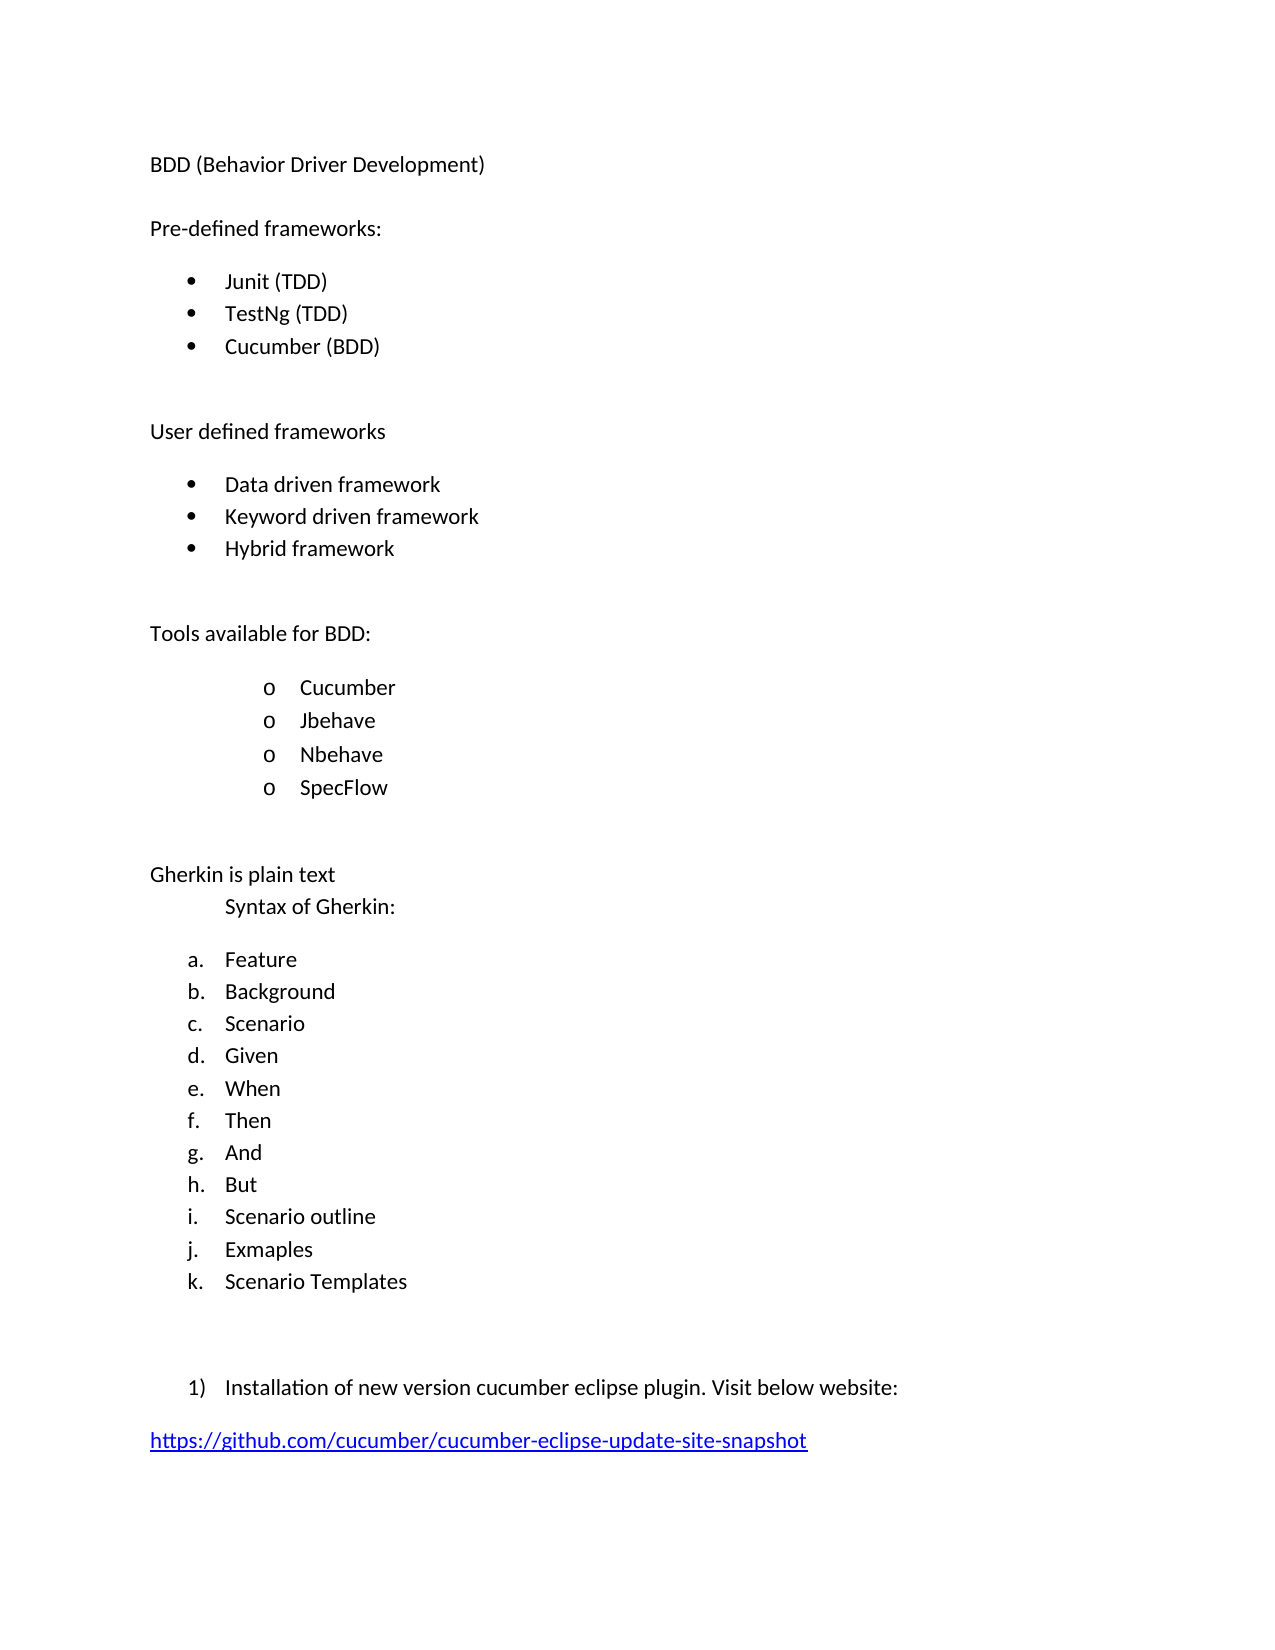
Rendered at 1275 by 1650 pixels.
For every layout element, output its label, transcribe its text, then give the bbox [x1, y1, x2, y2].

list Cucumber (BDD) [187, 332, 1125, 360]
list Then [187, 1106, 1125, 1134]
text BDD (Behavior Driver Development) [150, 150, 1125, 178]
list TestNg (TDD) [187, 299, 1125, 328]
list Scenario [187, 1009, 1125, 1037]
list And [187, 1138, 1125, 1166]
list Junit (TDD) [187, 267, 1125, 295]
list Data driven framework [187, 470, 1125, 498]
list Jbehave [262, 706, 1125, 735]
text User defined frameworks [150, 417, 1125, 445]
list Keyword driven framework [187, 502, 1125, 530]
text https://github.com/cucumber/cucumber-eclipse-update-site-snapshot [150, 1426, 1125, 1454]
list Scenario outline [187, 1202, 1125, 1231]
list Feature [187, 945, 1125, 973]
list Scenario Templates [187, 1267, 1125, 1295]
list Given [187, 1042, 1125, 1069]
list Installation of new version cucumber eclipse plugin. Visit below website: [187, 1373, 1125, 1401]
list Nbehave [262, 740, 1125, 769]
text Tools available for BDD: [150, 619, 1125, 648]
list Exmaples [187, 1235, 1125, 1263]
list Hybrid framework [187, 534, 1125, 562]
text Gherkin is plain text [150, 860, 1125, 888]
list Background [187, 977, 1125, 1005]
text Syntax of Gherkin: [150, 892, 1125, 920]
list When [187, 1074, 1125, 1102]
list But [187, 1170, 1125, 1198]
list Cucumber [262, 673, 1125, 702]
text Pre-defined frameworks: [150, 214, 1125, 242]
list SpecFlow [262, 773, 1125, 802]
